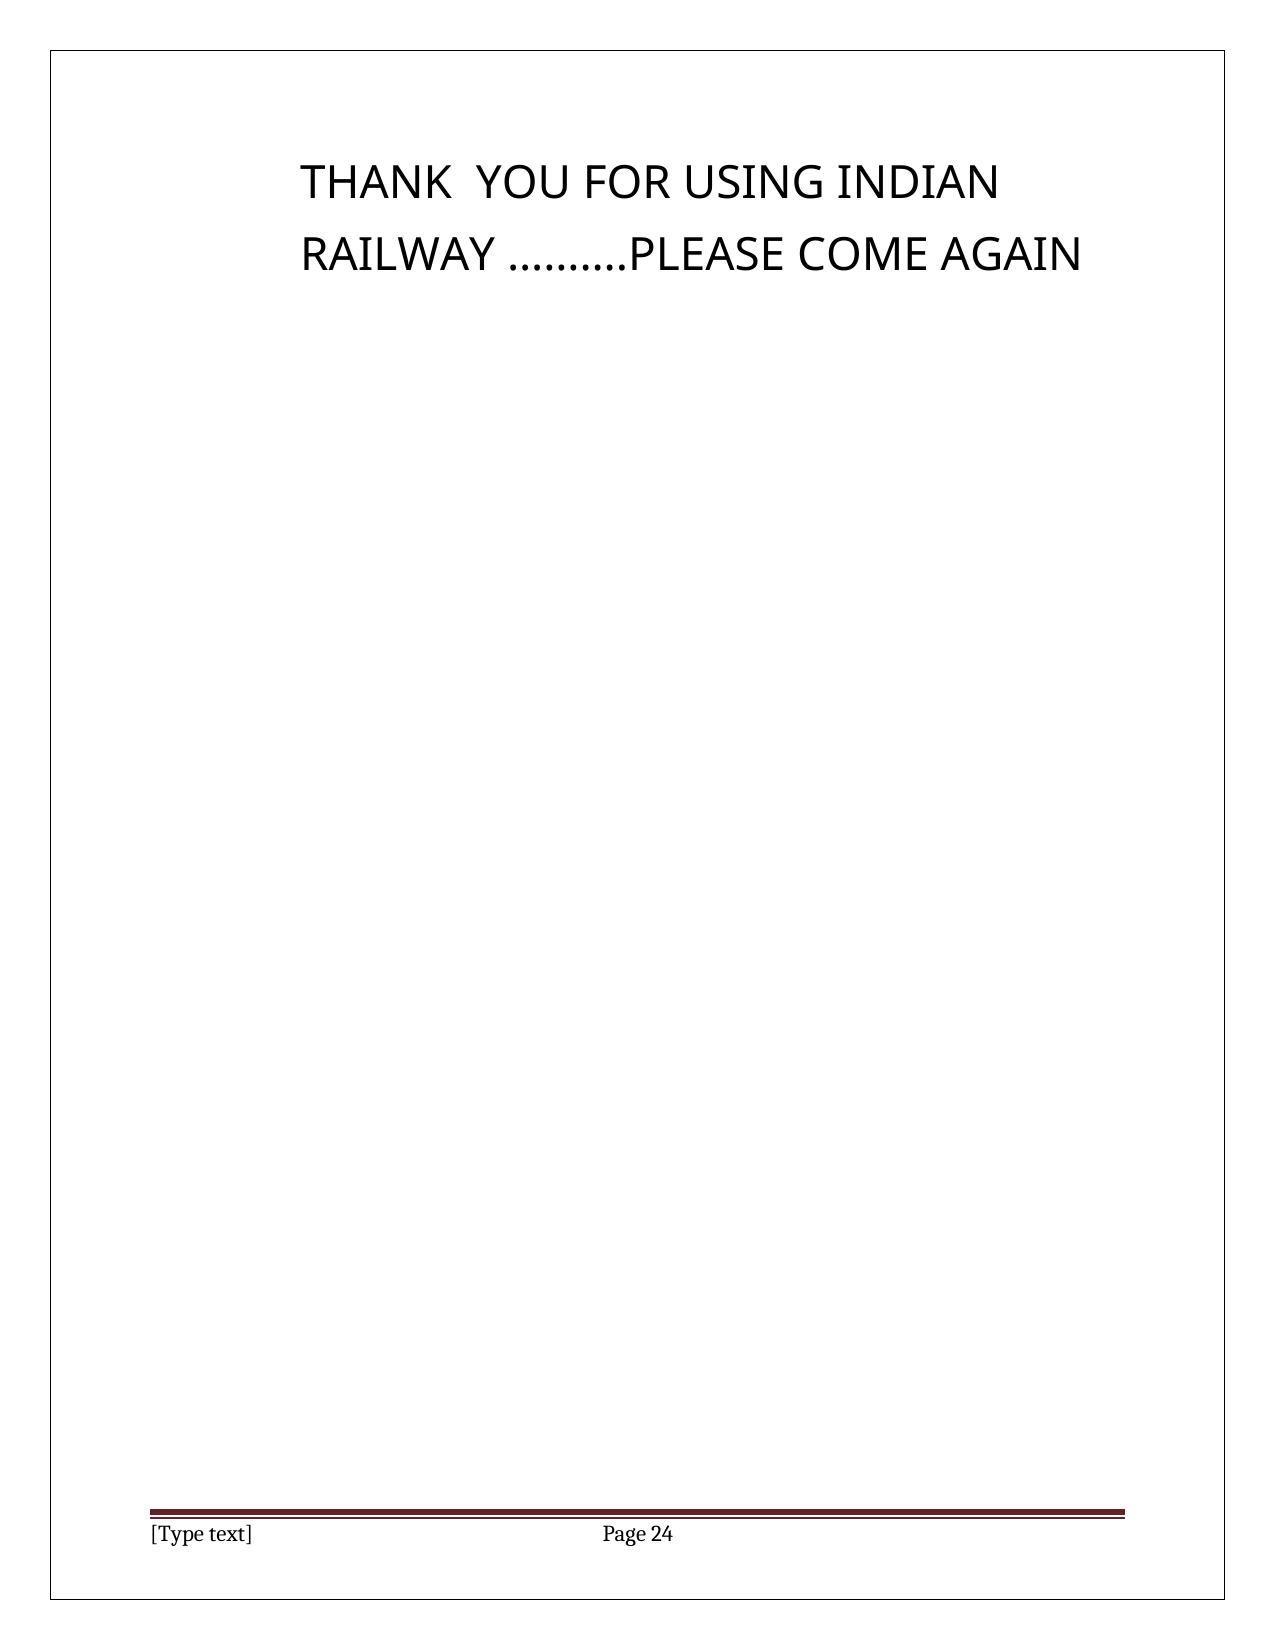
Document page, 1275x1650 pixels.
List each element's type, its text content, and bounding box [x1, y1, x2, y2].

list THANK YOU FOR USING INDIAN RAILWAY ……….PLEASE COME AGAIN [300, 150, 1125, 284]
